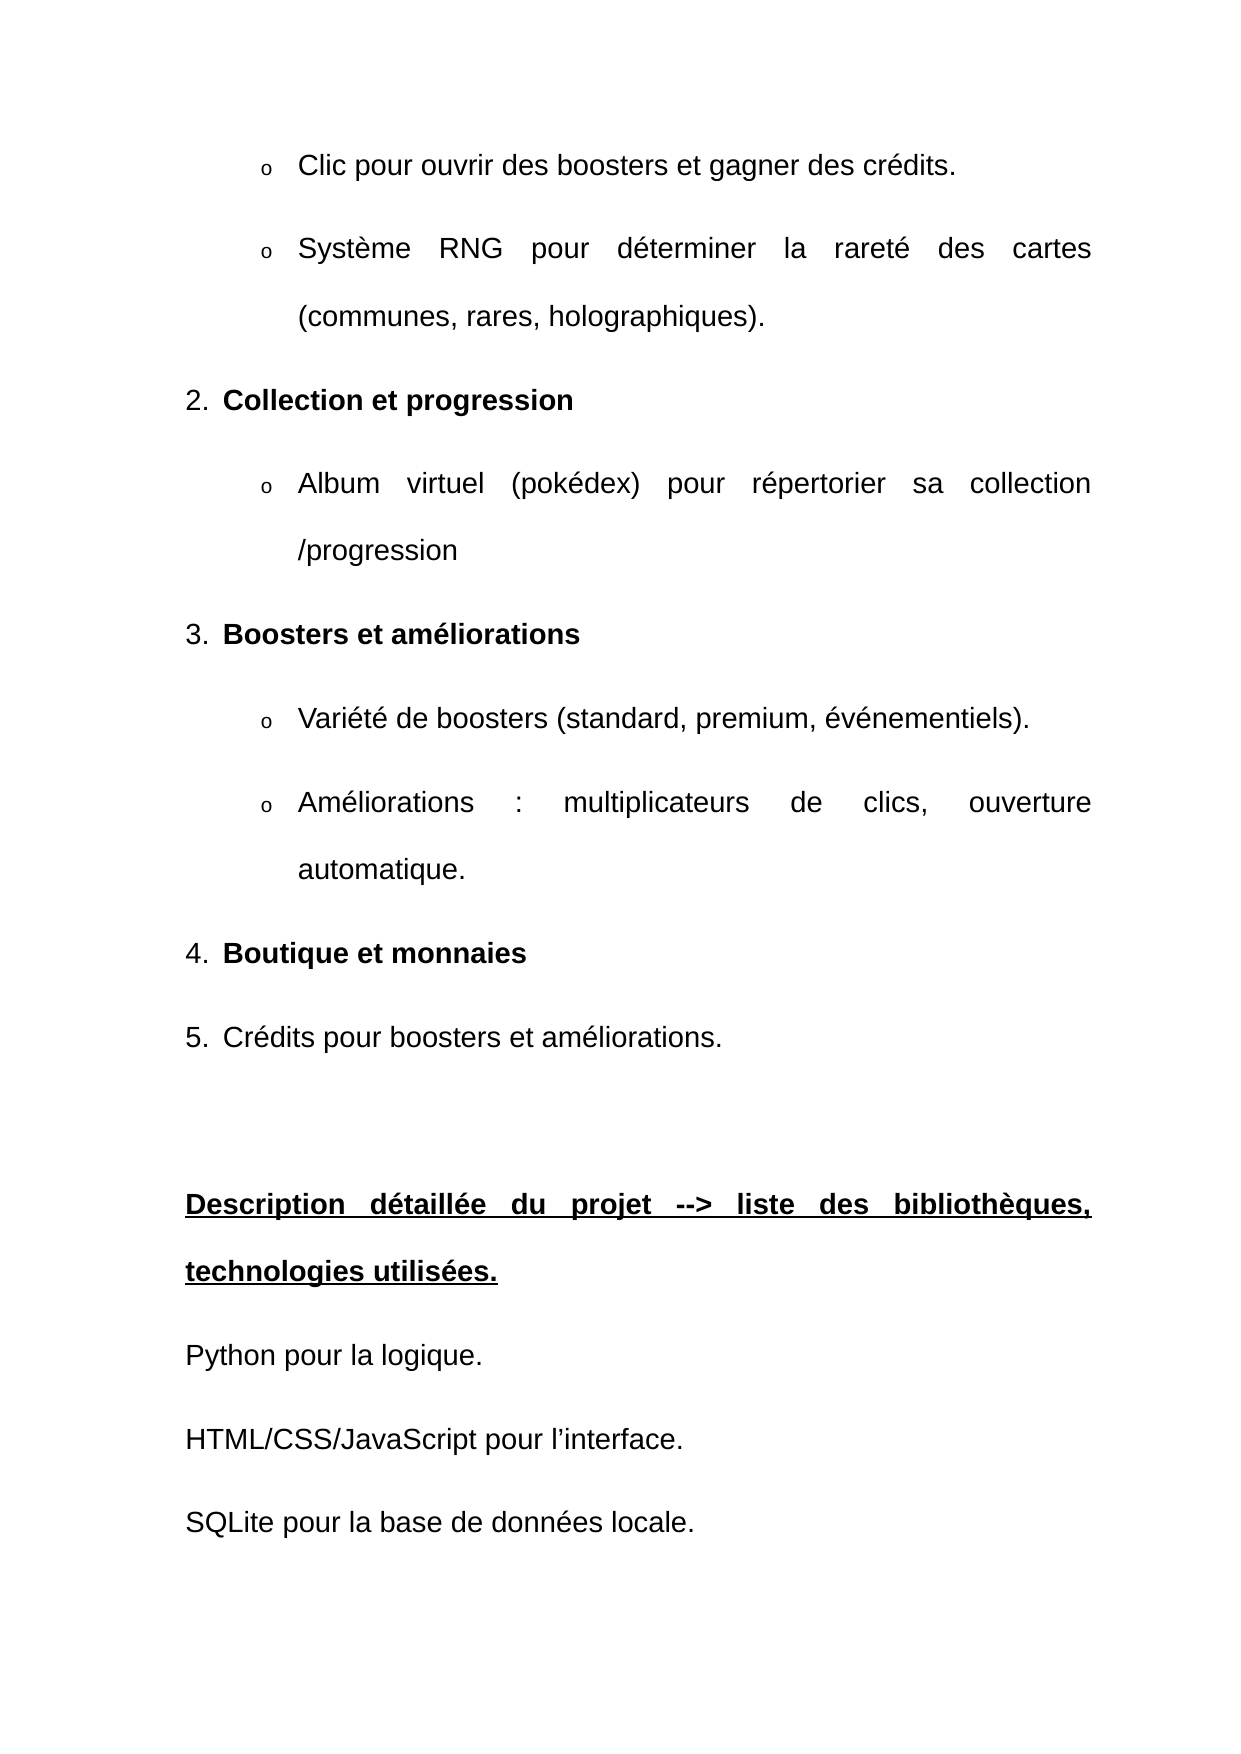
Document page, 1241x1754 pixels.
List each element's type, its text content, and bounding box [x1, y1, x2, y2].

list Système RNG pour déterminer la rareté des cartes (communes, rares, holographiques). [260, 232, 1093, 332]
text SQLite pour la base de données locale. [185, 1505, 1093, 1539]
text Python pour la logique. [185, 1338, 1093, 1371]
text HTML/CSS/JavaScript pour l’interface. [185, 1422, 1093, 1455]
list Boutique et monnaies [185, 936, 1093, 969]
list Crédits pour boosters et améliorations. [185, 1019, 1093, 1053]
list Collection et progression [185, 382, 1093, 416]
list Clic pour ouvrir des boosters et gagner des crédits. [260, 148, 1093, 181]
text Description détaillée du projet --> liste des bibliothèques, technologies utilisées. [185, 1187, 1093, 1288]
list Album virtuel (pokédex) pour répertorier sa collection /progression [260, 466, 1093, 567]
list Boosters et améliorations [185, 617, 1093, 651]
list Améliorations : multiplicateurs de clics, ouverture automatique. [260, 785, 1093, 886]
list Variété de boosters (standard, premium, événementiels). [260, 701, 1093, 734]
